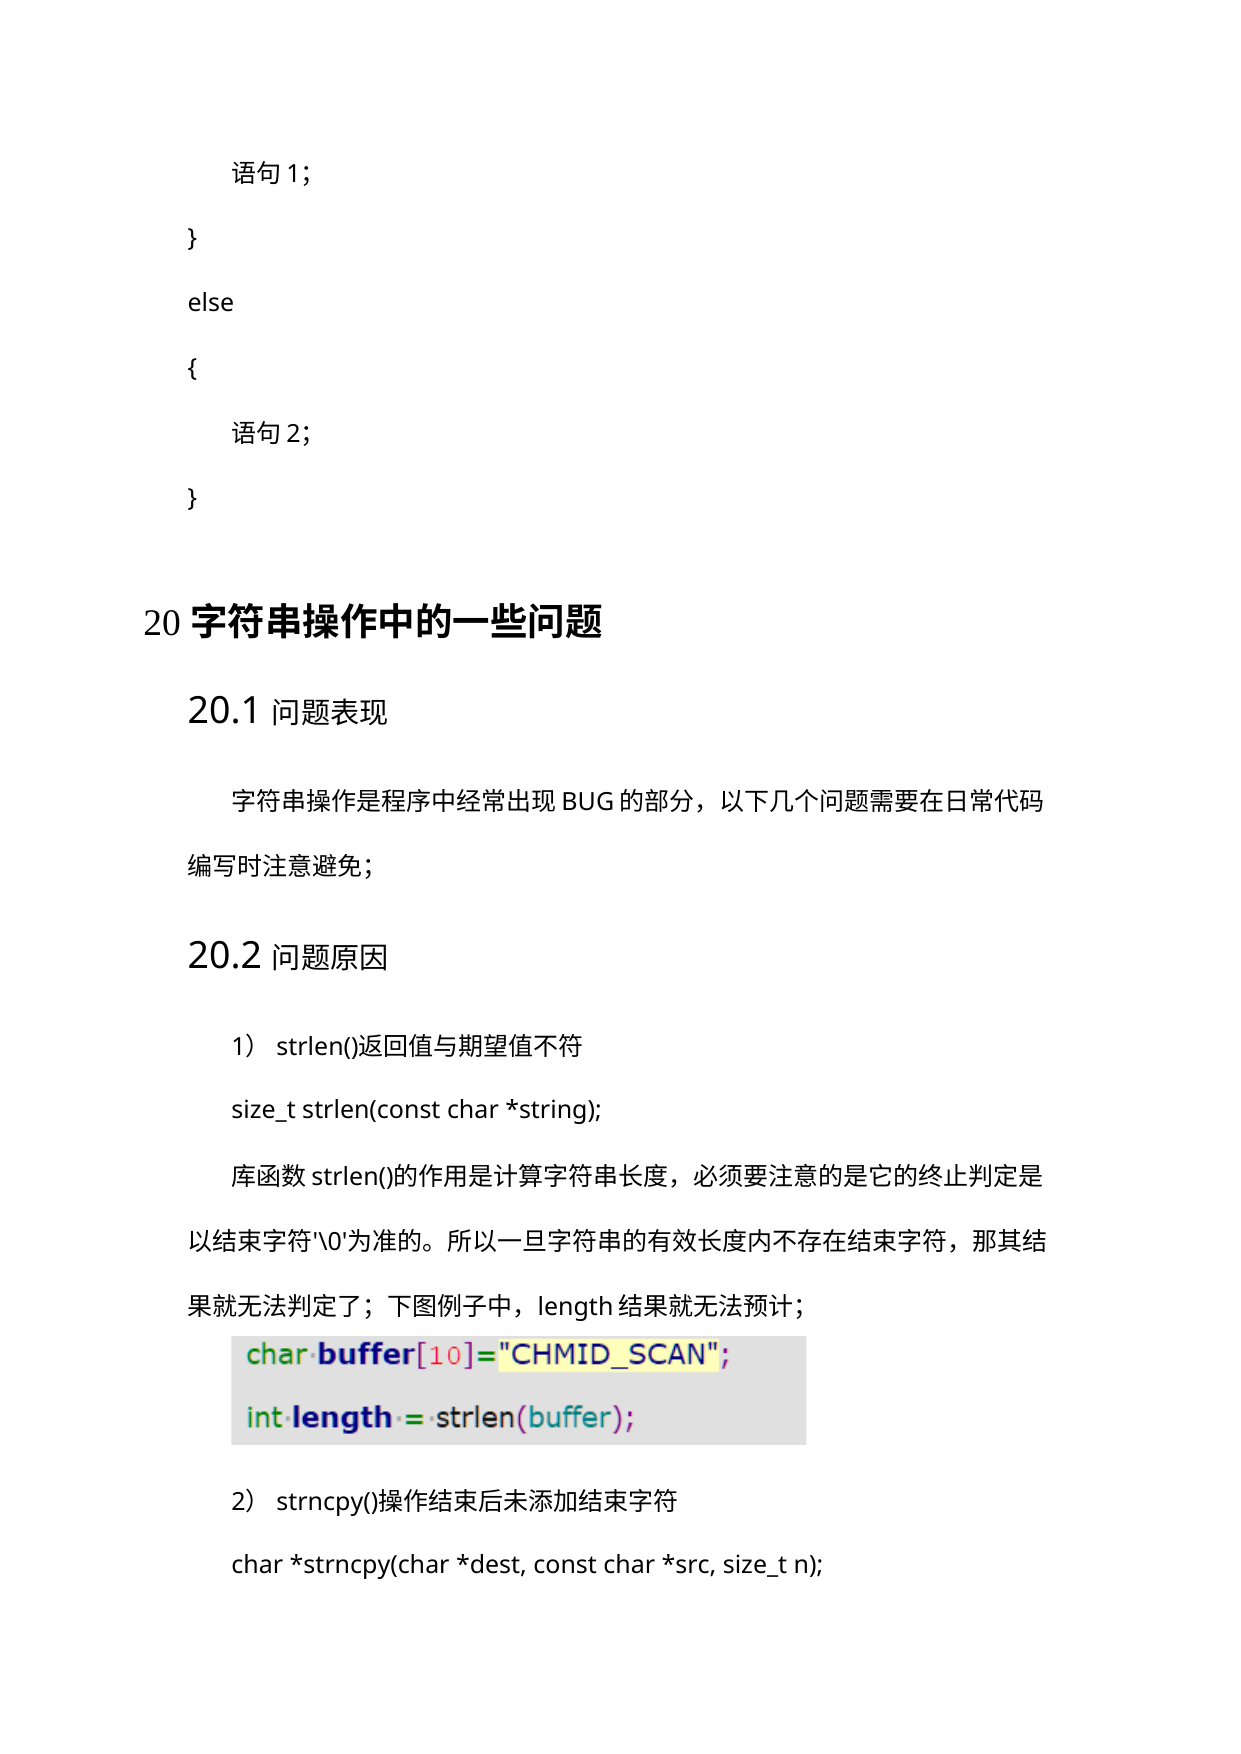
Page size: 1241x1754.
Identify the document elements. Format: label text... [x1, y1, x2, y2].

text 字符串操作是程序中经常出现BUG的部分，以下几个问题需要在日常代码编写时注意避免； [187, 767, 1053, 897]
text else [187, 269, 1053, 334]
text 1） strlen()返回值与期望值不符 [187, 1012, 1053, 1077]
text 库函数strlen()的作用是计算字符串长度，必须要注意的是它的终止判定是以结束字符'\0'为准的。所以一旦字符串的有效长度内不存在结束字符，那其结果就无法判定了；下图例子中，length结果就无法预计； [187, 1142, 1053, 1337]
text 语句1； [187, 139, 1053, 204]
subtitle 问题原因 [187, 922, 1053, 987]
text 语句2； [187, 399, 1053, 464]
text } [187, 204, 1053, 269]
subtitle 问题表现 [187, 677, 1053, 742]
text { [187, 334, 1053, 399]
text } [187, 464, 1053, 529]
text 2） strncpy()操作结束后未添加结束字符 [187, 1467, 1053, 1532]
text char *strncpy(char *dest, const char *src, size_t n); [187, 1532, 1053, 1597]
text size_t strlen(const char *string); [187, 1077, 1053, 1142]
subtitle 字符串操作中的一些问题 [143, 587, 1053, 652]
picture [231, 1336, 807, 1445]
